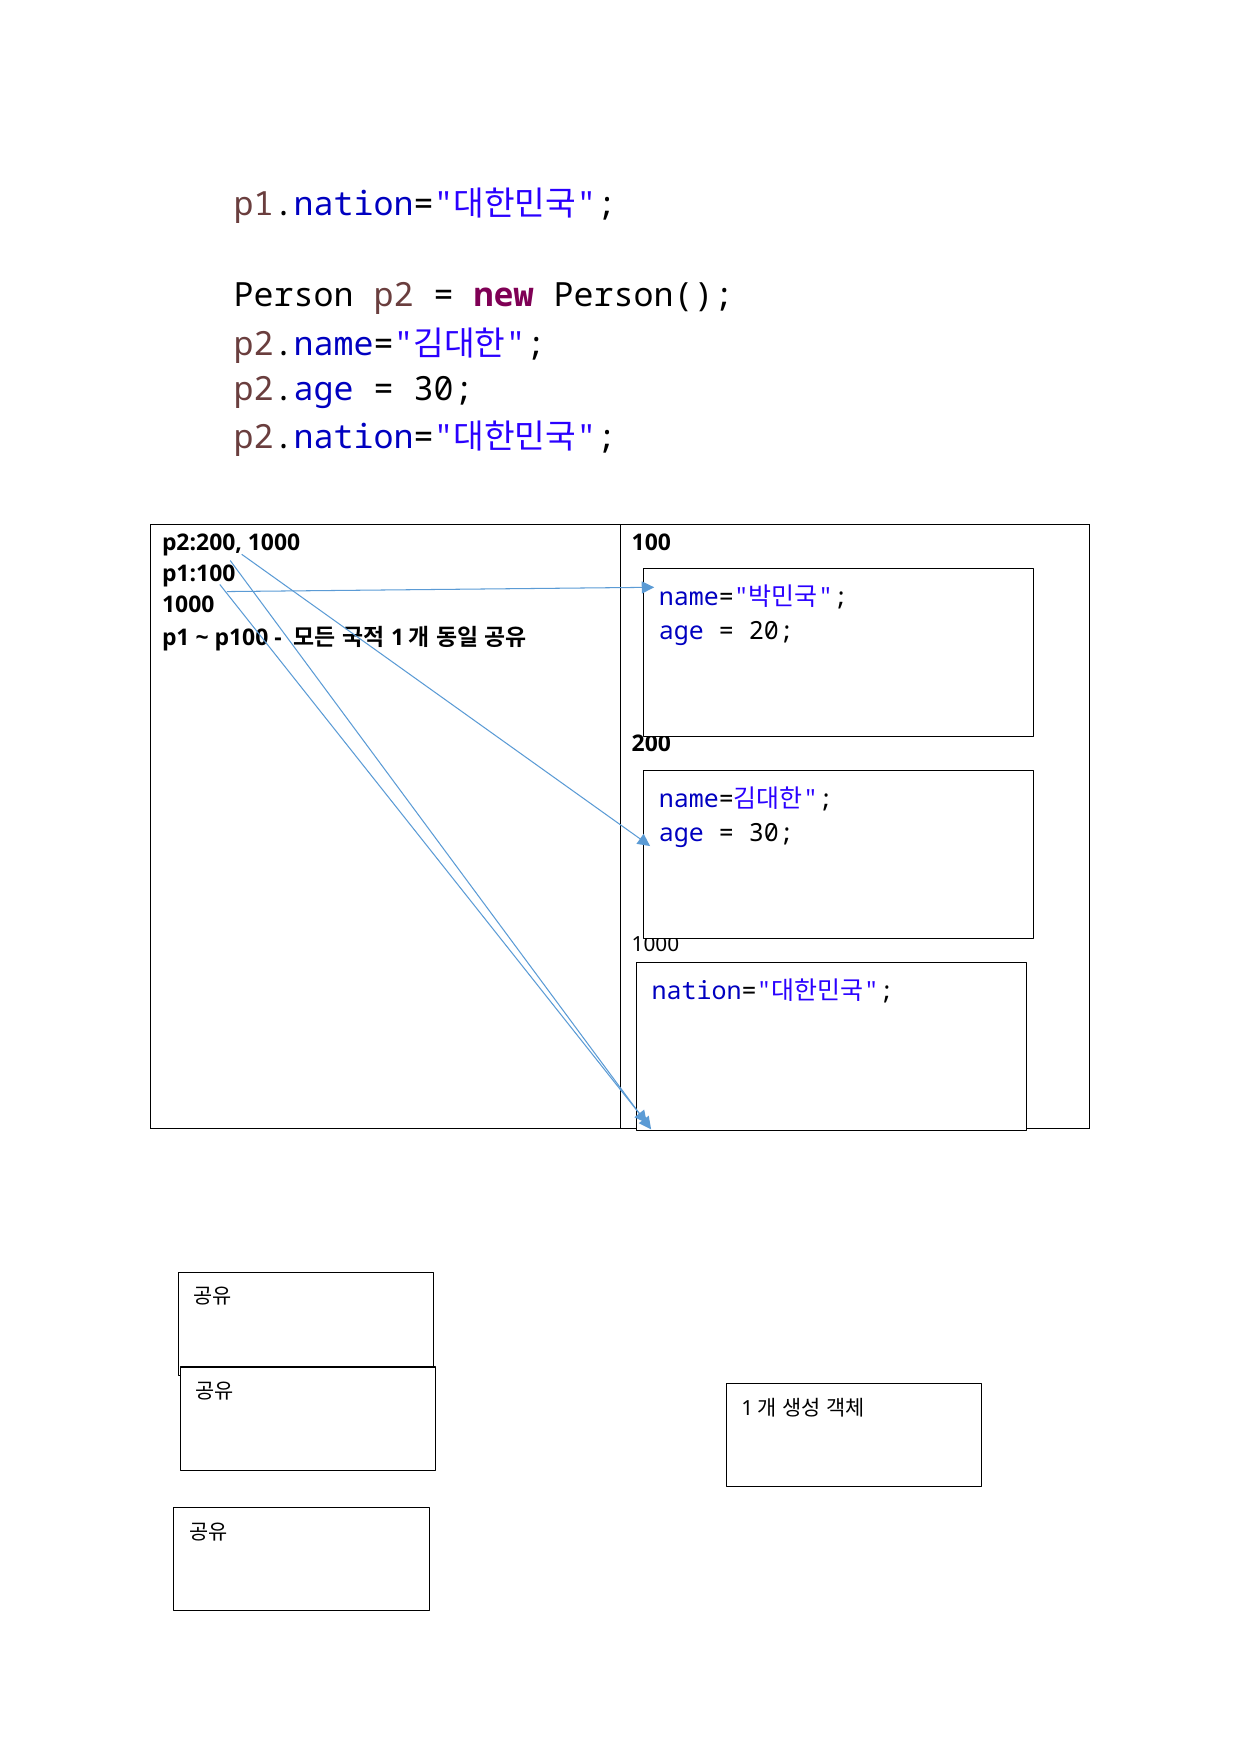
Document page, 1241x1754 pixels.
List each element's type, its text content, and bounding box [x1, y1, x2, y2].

table_header 100 200 1000 [621, 525, 1089, 1128]
table_header p2:200, 1000 p1:100 1000 p1 ~ p100 - 모든 국적 1개 동일 공유 [151, 525, 620, 1128]
text p2.name="김대한"; [150, 316, 1090, 365]
text p1.nation="대한민국"; [150, 177, 1090, 226]
text p2.nation="대한민국"; [150, 410, 1090, 459]
text p2.age = 30; [150, 365, 1090, 410]
text Person p2 = new Person(); [150, 271, 1090, 316]
